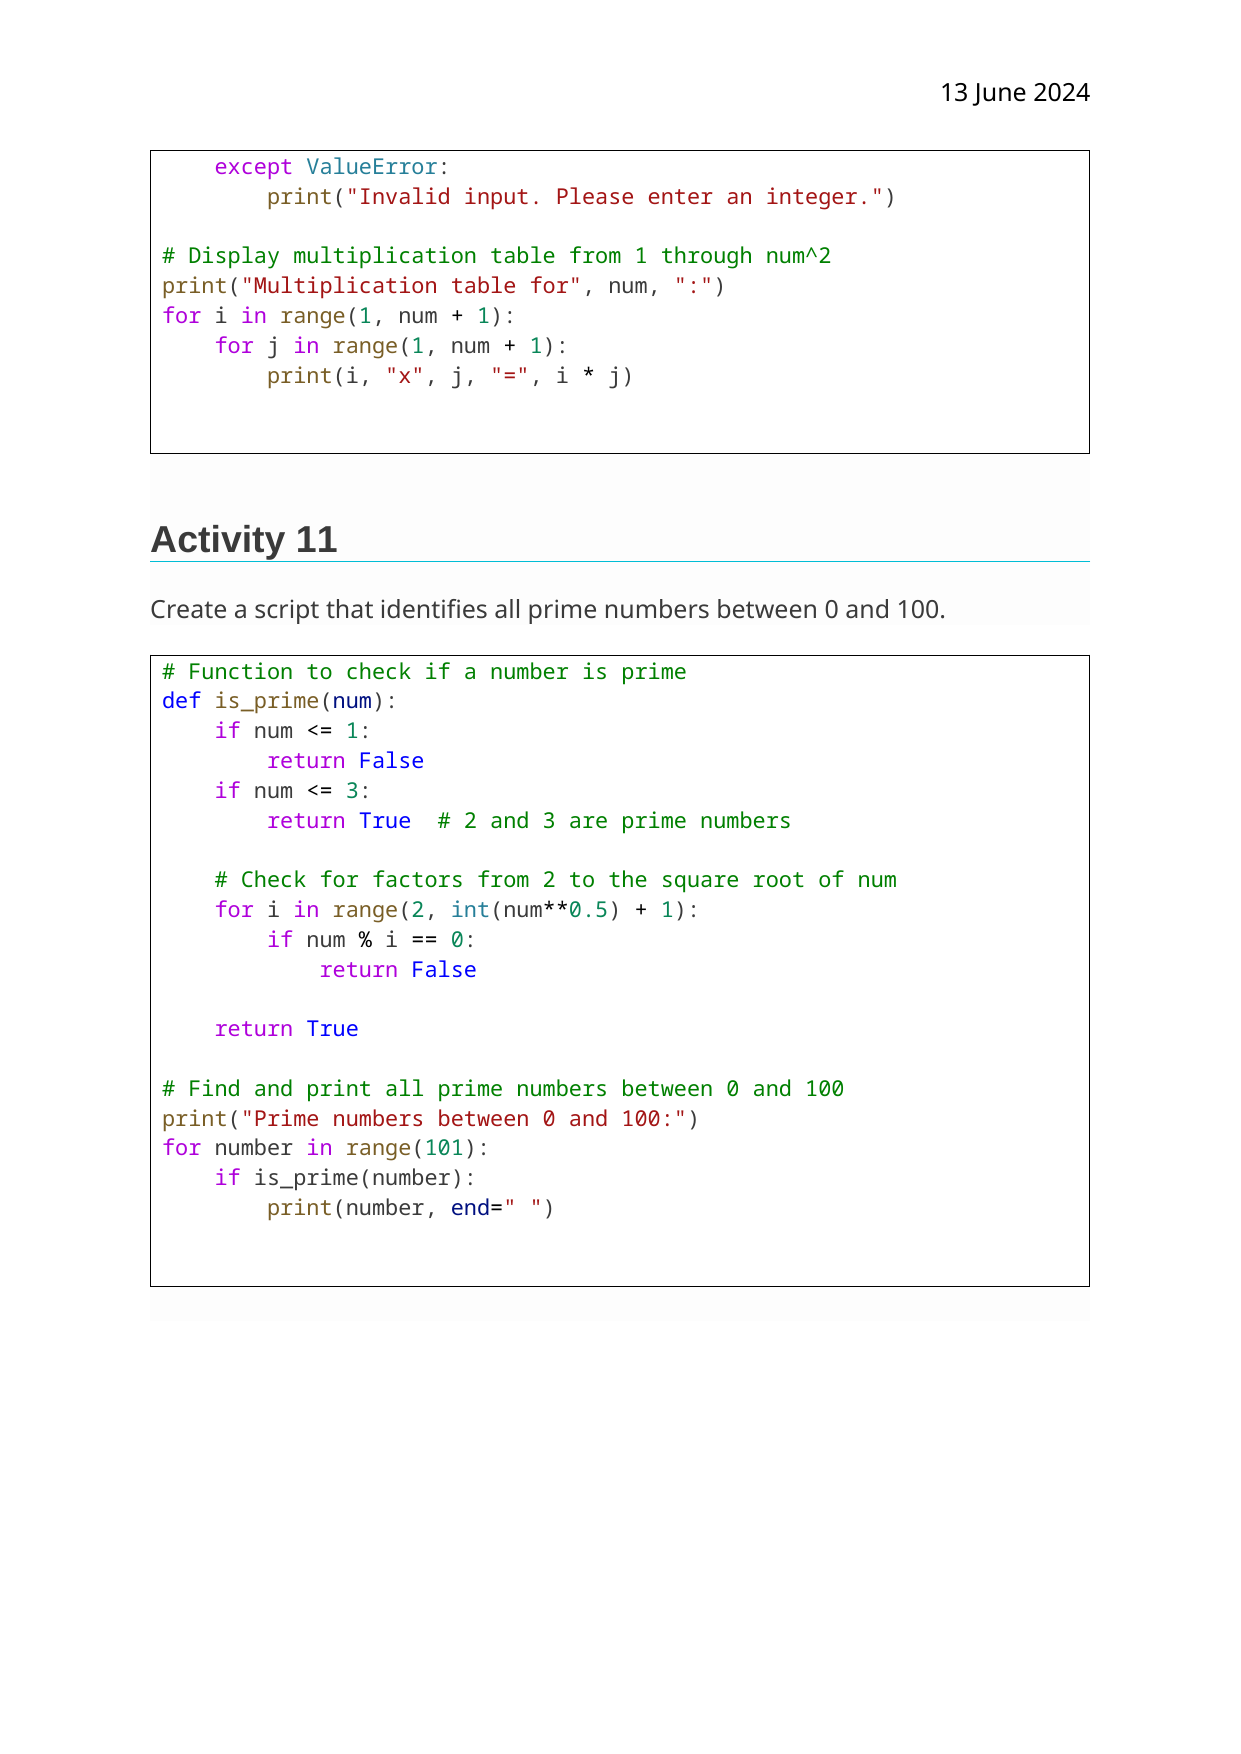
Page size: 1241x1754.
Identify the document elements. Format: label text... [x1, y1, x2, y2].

text Create a script that identifies all prime numbers between 0 and 100. [150, 591, 1090, 625]
text Activity 11 [150, 517, 1090, 561]
table_header # Function to check if a number is prime def is_prime(num): if num <= 1: return False if num <= 3: return True # 2 and 3 are prime numbers # Check for factors from 2 to the square root of num for i in range(2, int(num**0.5) + 1): if num % i == 0: return False return True # Find and print all prime numbers between 0 and 100 print("Prime numbers between 0 and 100:") for number in range(101): if is_prime(number): print(number, end=" ") [151, 656, 1089, 1286]
